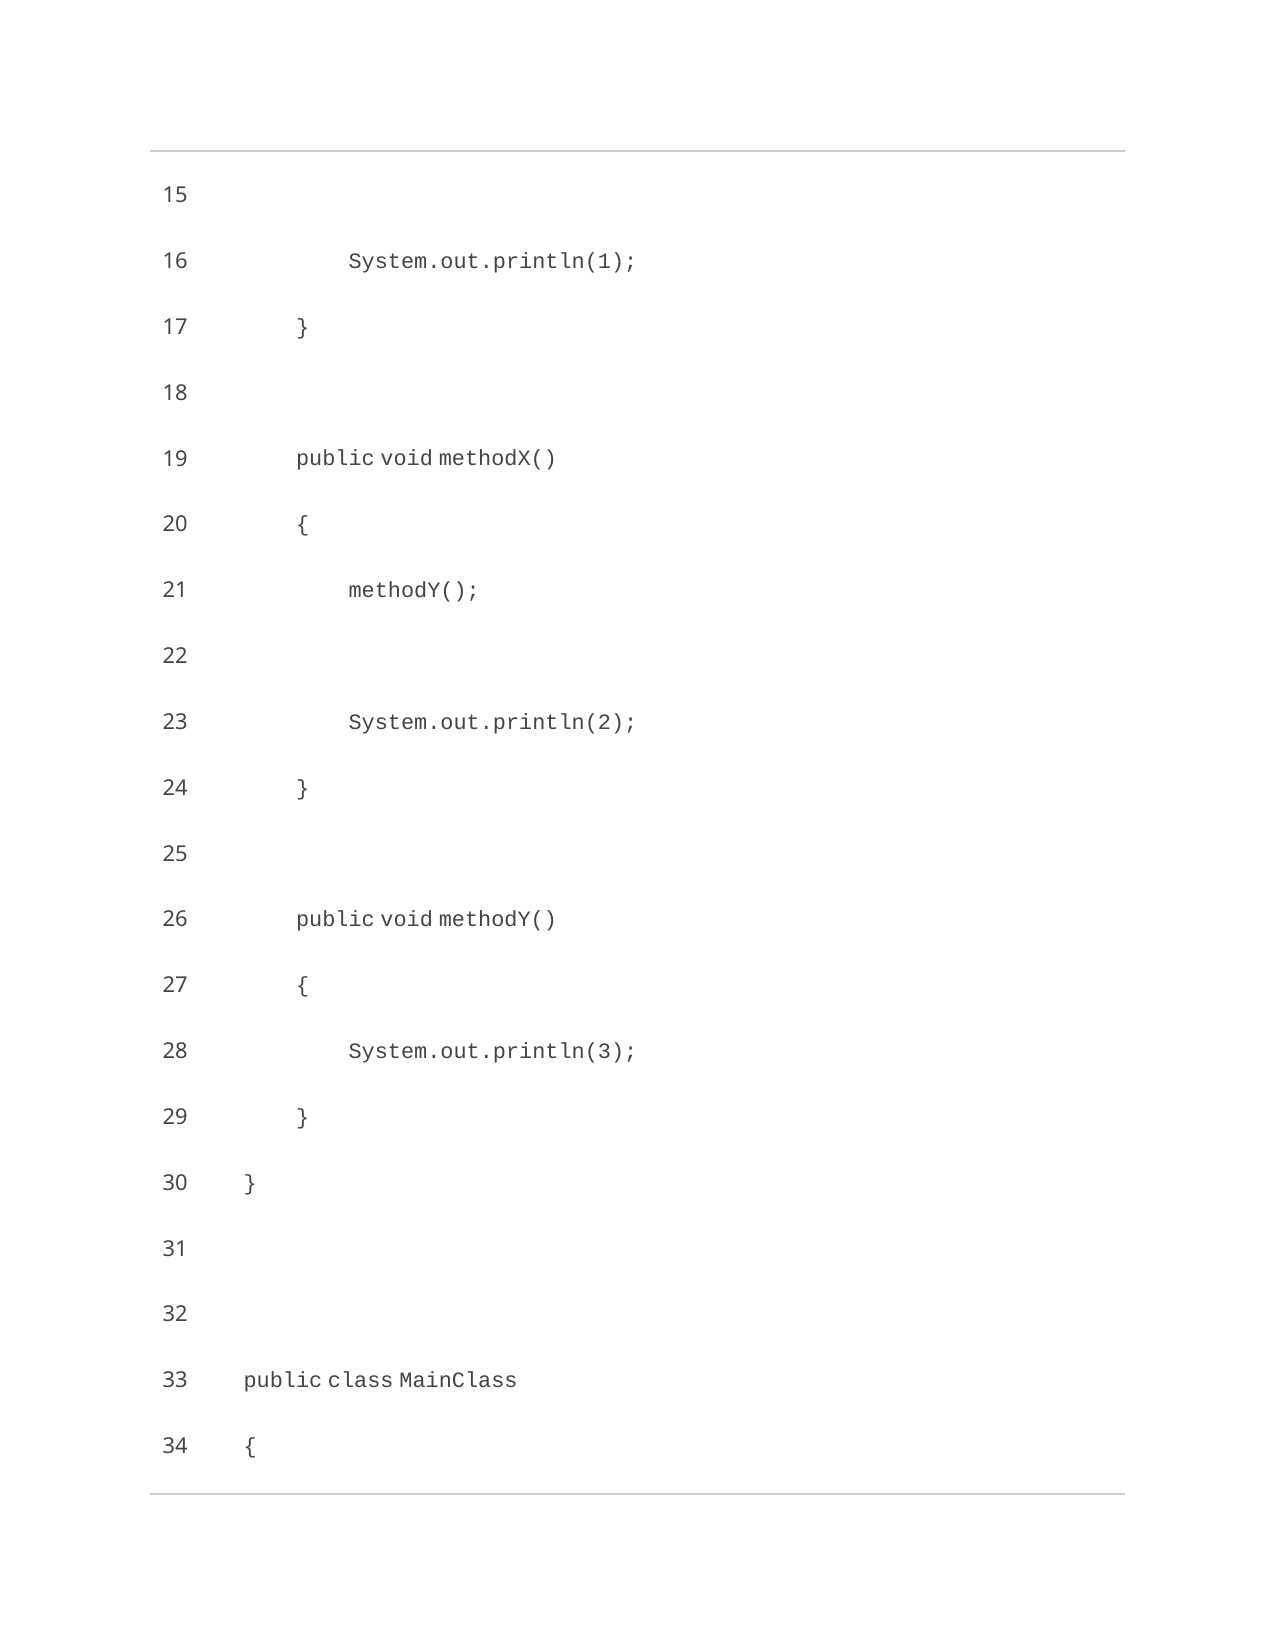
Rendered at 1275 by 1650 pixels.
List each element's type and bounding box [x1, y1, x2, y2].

table_header [231, 152, 1125, 1493]
table_header [150, 152, 231, 1493]
